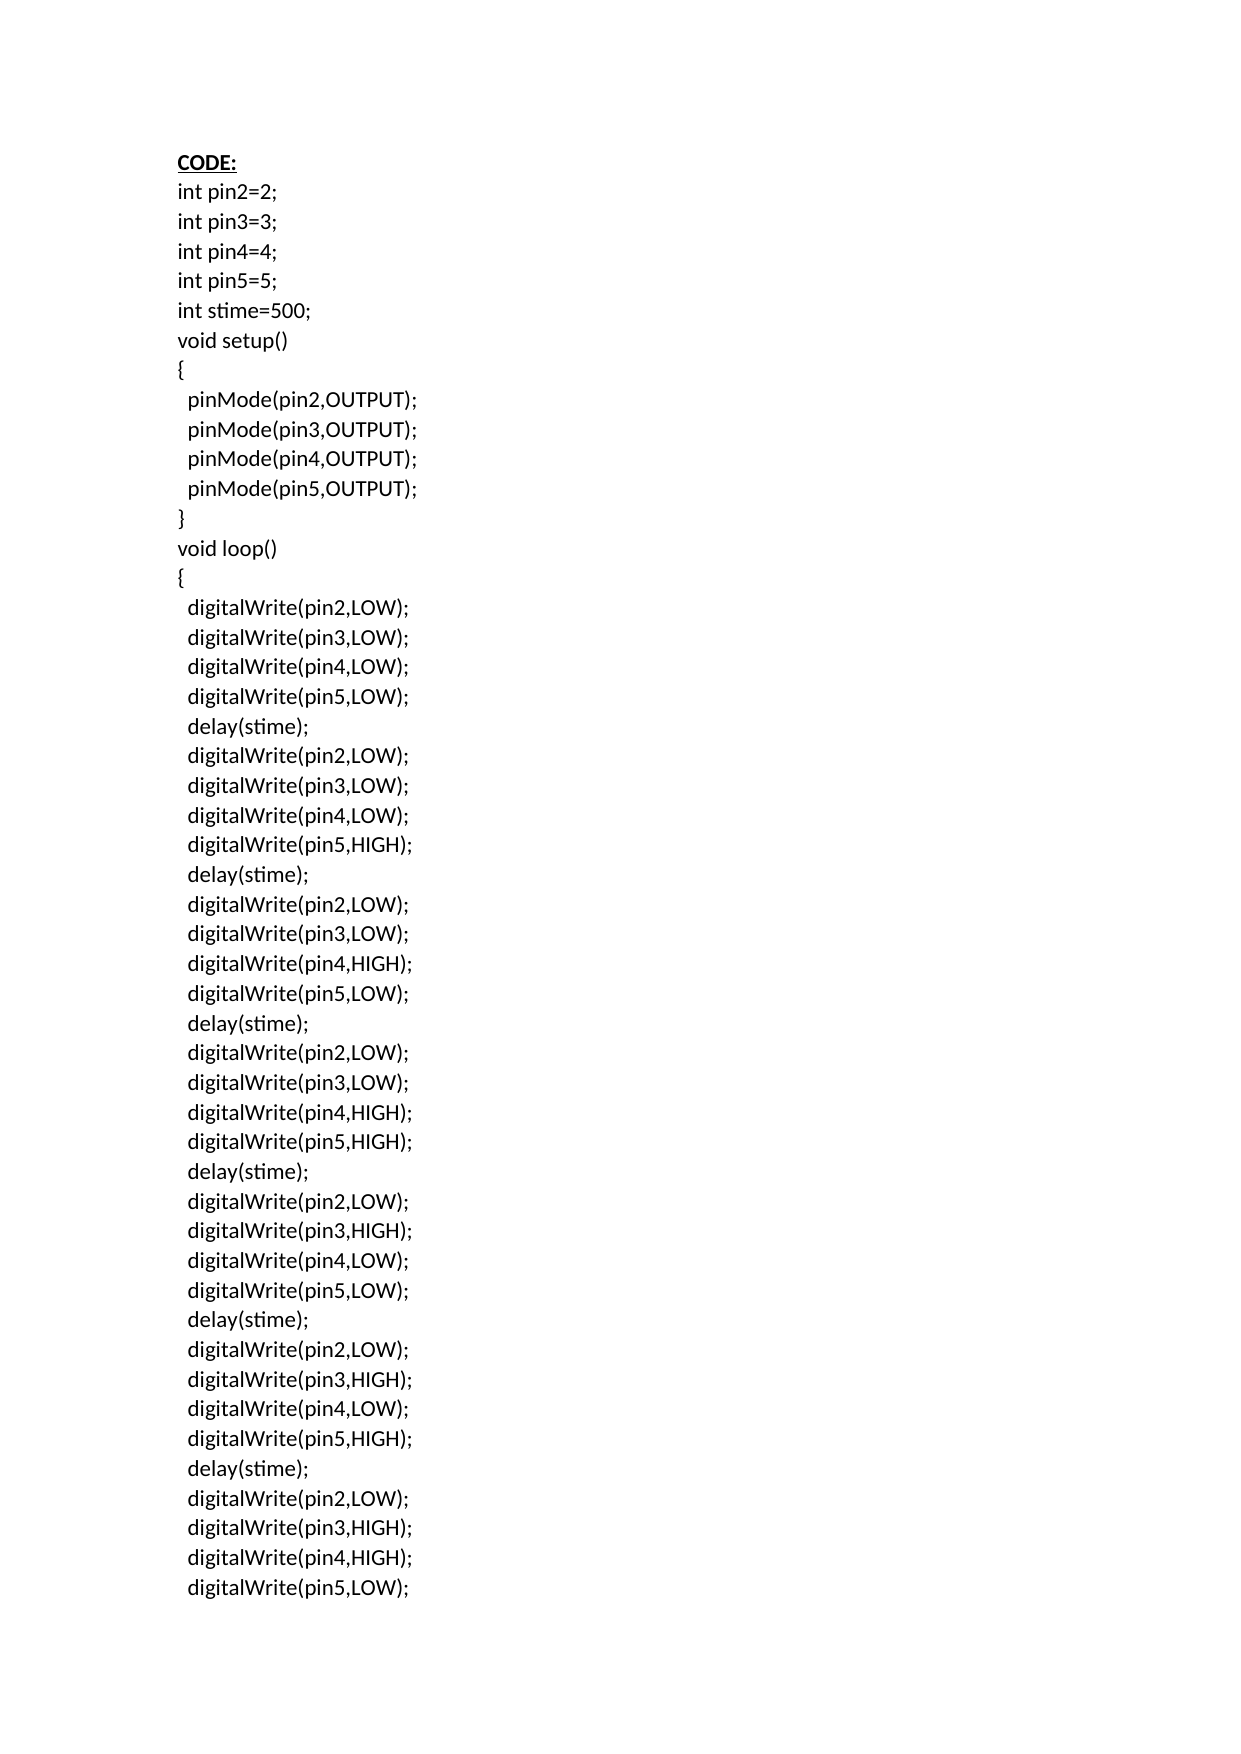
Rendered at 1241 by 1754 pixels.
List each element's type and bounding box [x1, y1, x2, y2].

text [177, 148, 1092, 1601]
